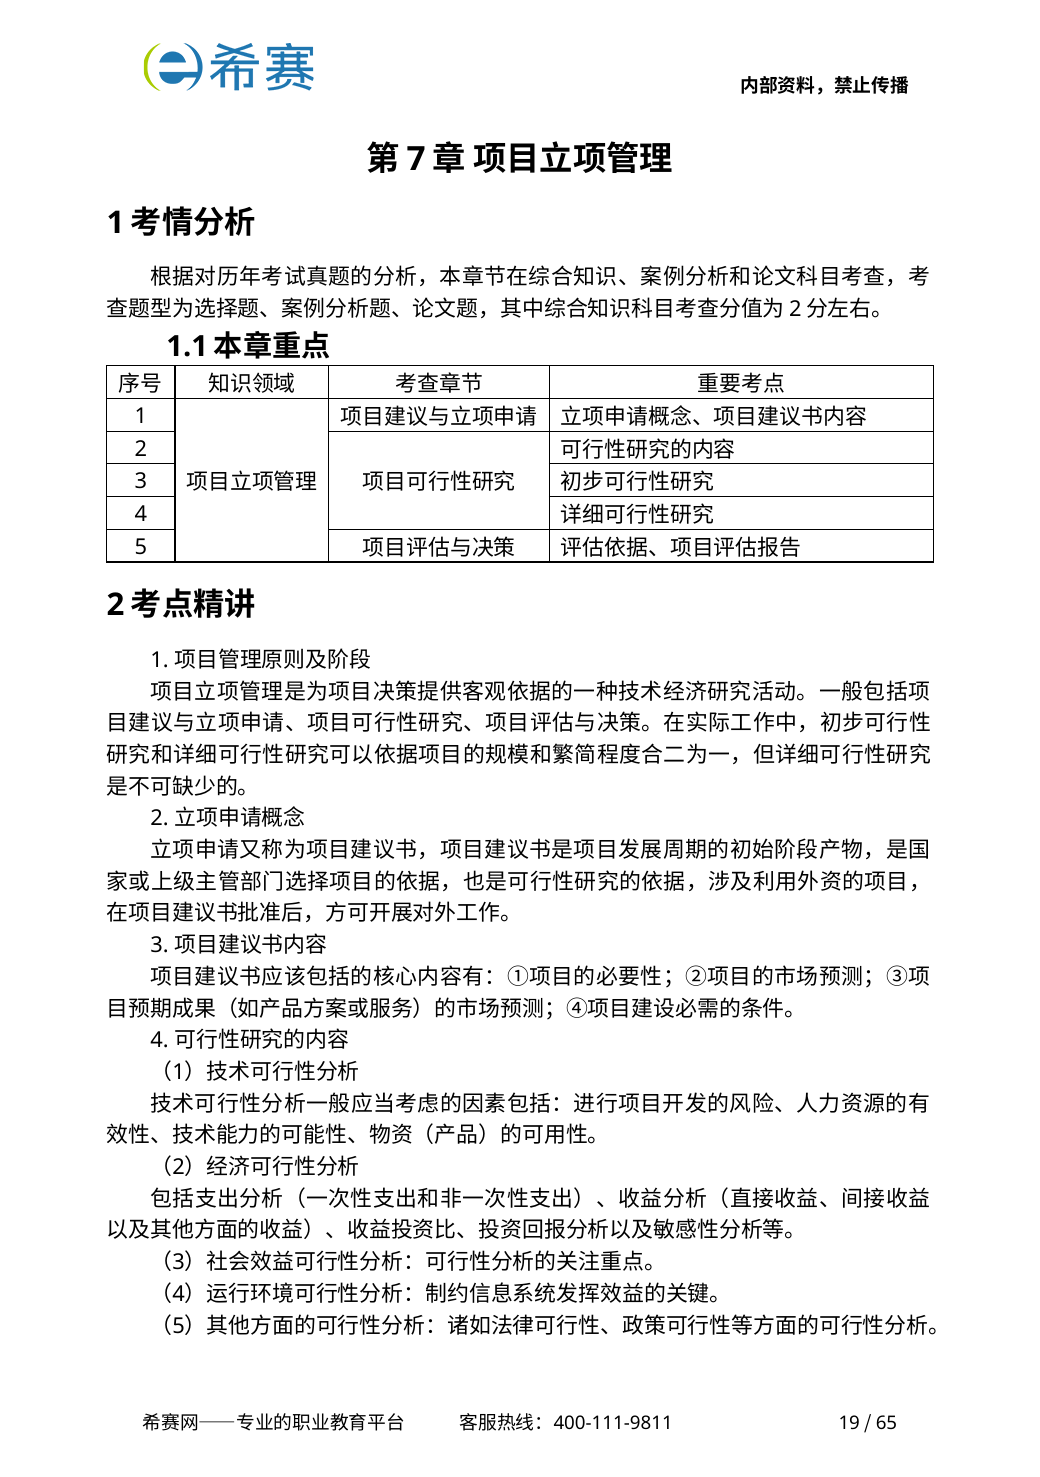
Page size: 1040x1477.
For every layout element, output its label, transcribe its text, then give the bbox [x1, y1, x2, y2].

table_cell 初步可行性研究 [550, 464, 933, 496]
table_cell 立项申请概念、项目建议书内容 [550, 399, 933, 431]
text 4. 可行性研究的内容 [106, 1022, 933, 1054]
table_cell 评估依据、项目评估报告 [550, 530, 933, 561]
picture [143, 41, 314, 93]
text 根据对历年考试真题的分析，本章节在综合知识、案例分析和论文科目考查，考查题型为选择题、案例分析题、论文题，其中综合知识科目考查分值为2分左右。 [106, 259, 933, 323]
subtitle 第7章 项目立项管理 [106, 132, 933, 180]
text （5）其他方面的可行性分析：诸如法律可行性、政策可行性等方面的可行性分析。 [106, 1308, 933, 1339]
subtitle 2考点精讲 [106, 579, 933, 625]
table_cell 1 [107, 399, 174, 431]
text （2）经济可行性分析 [106, 1149, 933, 1181]
table_header 序号 [107, 366, 174, 398]
text （3）社会效益可行性分析：可行性分析的关注重点。 [106, 1244, 933, 1276]
text 包括支出分析（一次性支出和非一次性支出）、收益分析（直接收益、间接收益以及其他方面的收益）、收益投资比、投资回报分析以及敏感性分析等。 [106, 1181, 933, 1244]
table_cell 3 [107, 464, 174, 496]
table_cell 可行性研究的内容 [550, 432, 933, 463]
text 立项申请又称为项目建议书，项目建议书是项目发展周期的初始阶段产物，是国家或上级主管部门选择项目的依据，也是可行性研究的依据，涉及利用外资的项目，在项目建议书批准后，方可开展对外工作。 [106, 832, 933, 927]
text 项目建议书应该包括的核心内容有：①项目的必要性；②项目的市场预测；③项目预期成果（如产品方案或服务）的市场预测；④项目建设必需的条件。 [106, 959, 933, 1022]
table_header 考查章节 [329, 366, 549, 398]
table_header 重要考点 [550, 366, 933, 398]
table_cell 4 [107, 497, 174, 529]
text （4）运行环境可行性分析：制约信息系统发挥效益的关键。 [106, 1276, 933, 1308]
table_cell 2 [107, 432, 174, 463]
text 技术可行性分析一般应当考虑的因素包括：进行项目开发的风险、人力资源的有效性、技术能力的可能性、物资（产品）的可用性。 [106, 1086, 933, 1149]
table_cell 项目可行性研究 [329, 432, 549, 529]
table_cell 项目建议与立项申请 [329, 399, 549, 431]
table_cell 5 [107, 530, 174, 561]
table_header 知识领域 [176, 366, 328, 398]
subtitle 1.1本章重点 [106, 323, 933, 365]
text 项目立项管理是为项目决策提供客观依据的一种技术经济研究活动。一般包括项目建议与立项申请、项目可行性研究、项目评估与决策。在实际工作中，初步可行性研究和详细可行性研究可以依据项目的规模和繁简程度合二为一，但详细可行性研究是不可缺少的。 [106, 674, 933, 800]
table_cell 项目立项管理 [176, 399, 328, 561]
table_cell 详细可行性研究 [550, 497, 933, 529]
text （1）技术可行性分析 [106, 1054, 933, 1086]
text 3. 项目建议书内容 [106, 927, 933, 959]
text 1. 项目管理原则及阶段 [106, 642, 933, 674]
subtitle 1考情分析 [106, 197, 933, 242]
text 2. 立项申请概念 [106, 800, 933, 832]
table_cell 项目评估与决策 [329, 530, 549, 561]
